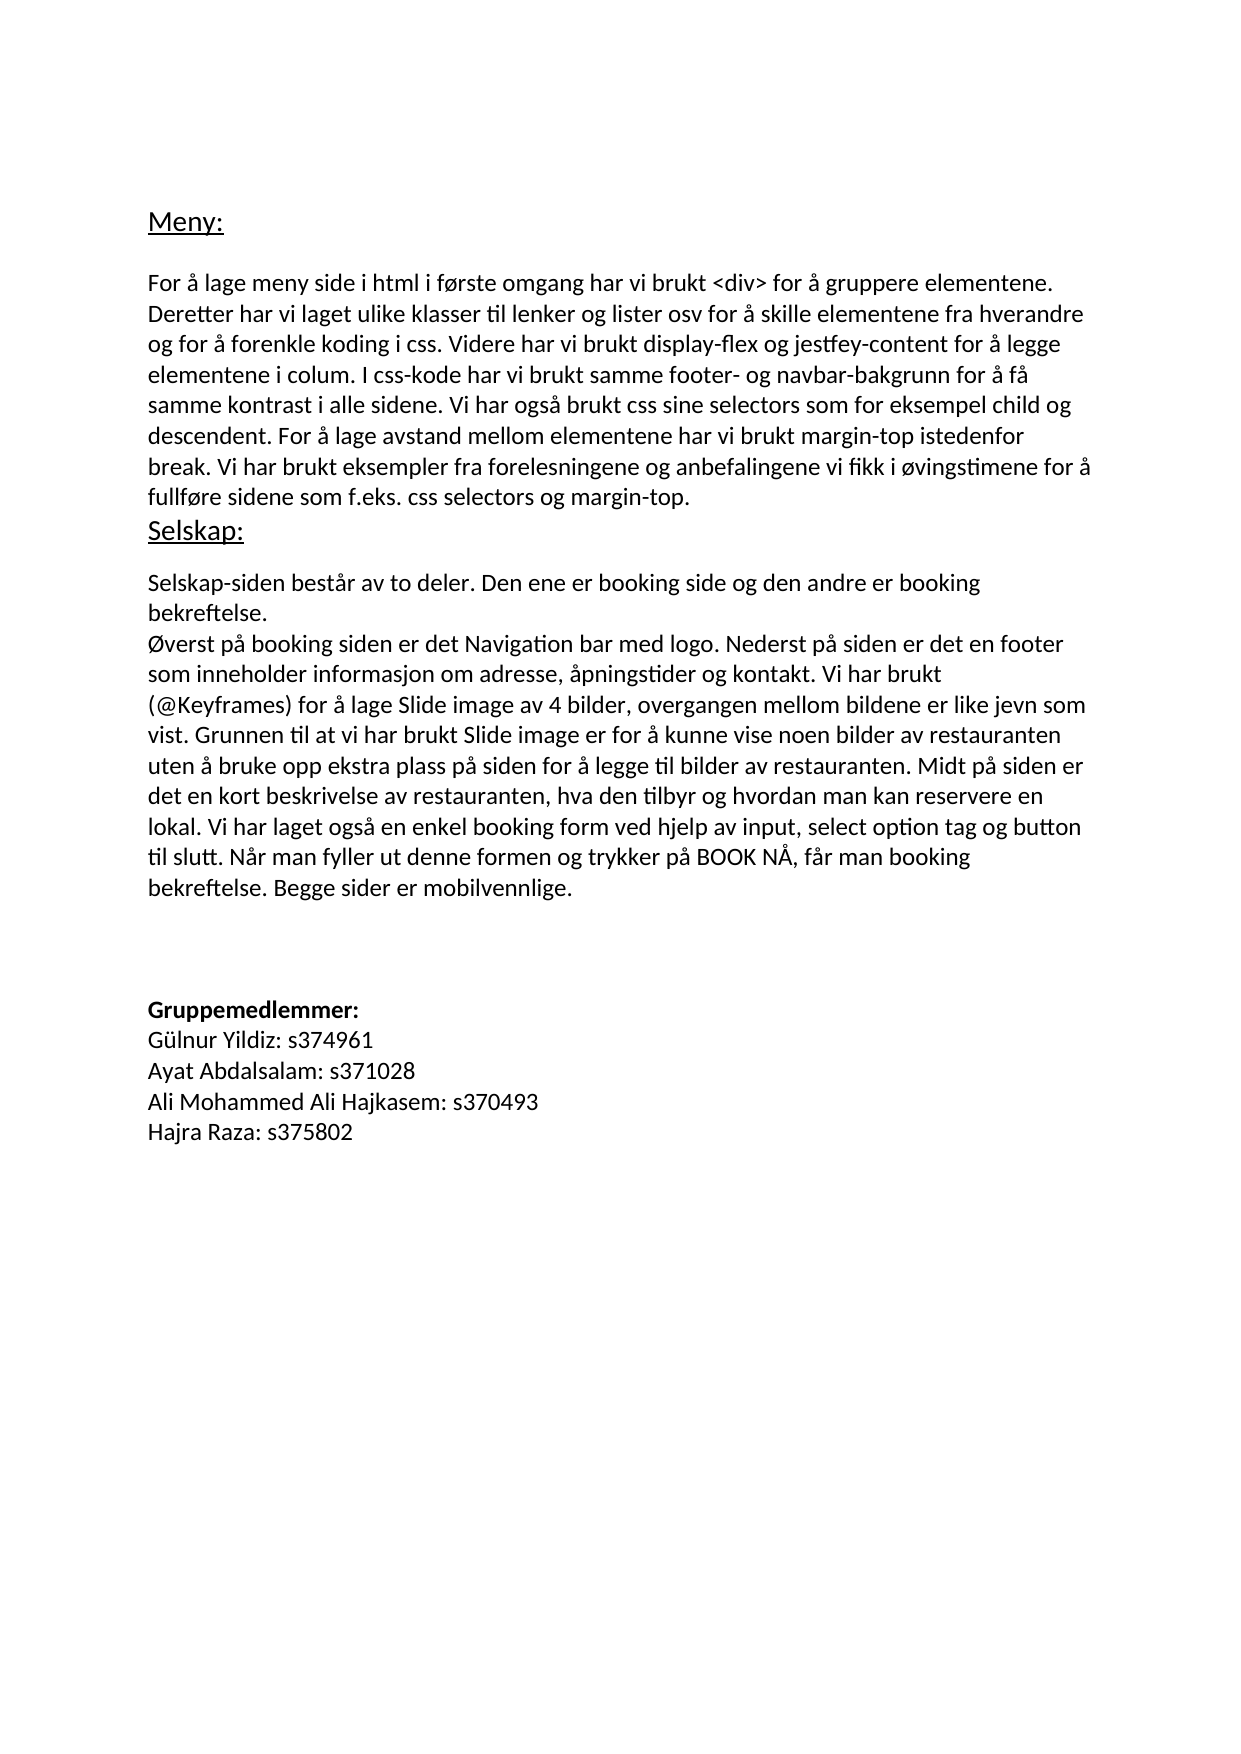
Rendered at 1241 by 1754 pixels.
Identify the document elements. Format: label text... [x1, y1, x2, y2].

text Selskap-siden består av to deler. Den ene er booking side og den andre er booking bekreftelse. [148, 567, 1093, 628]
text Meny: [148, 203, 1093, 238]
text For å lage meny side i html i første omgang har vi brukt <div> for å gruppere elementene. Deretter har vi laget ulike klasser til lenker og lister osv for å skille elementene fra hverandre og for å forenkle koding i css. Videre har vi brukt display-flex og jestfey-content for å legge elementene i colum. I css-kode har vi brukt samme footer- og navbar-bakgrunn for å få samme kontrast i alle sidene. Vi har også brukt css sine selectors som for eksempel child og descendent. For å lage avstand mellom elementene har vi brukt margin-top istedenfor break. Vi har brukt eksempler fra forelesningene og anbefalingene vi fikk i øvingstimene for å fullføre sidene som f.eks. css selectors og margin-top. [148, 267, 1093, 512]
text Gülnur Yildiz: s374961 [148, 1024, 1093, 1055]
text Gruppemedlemmer: [148, 994, 1093, 1024]
text Øverst på booking siden er det Navigation bar med logo. Nederst på siden er det en footer som inneholder informasjon om adresse, åpningstider og kontakt. Vi har brukt (@Keyframes) for å lage Slide image av 4 bilder, overgangen mellom bildene er like jevn som vist. Grunnen til at vi har brukt Slide image er for å kunne vise noen bilder av restauranten uten å bruke opp ekstra plass på siden for å legge til bilder av restauranten. Midt på siden er det en kort beskrivelse av restauranten, hva den tilbyr og hvordan man kan reservere en lokal. Vi har laget også en enkel booking form ved hjelp av input, select option tag og button til slutt. Når man fyller ut denne formen og trykker på BOOK NÅ, får man booking bekreftelse. Begge sider er mobilvennlige. [148, 628, 1093, 902]
text Selskap: [148, 512, 1093, 547]
text Ayat Abdalsalam: s371028 [148, 1055, 1093, 1086]
text Hajra Raza: s375802 [148, 1116, 1093, 1147]
text Ali Mohammed Ali Hajkasem: s370493 [148, 1086, 1093, 1116]
